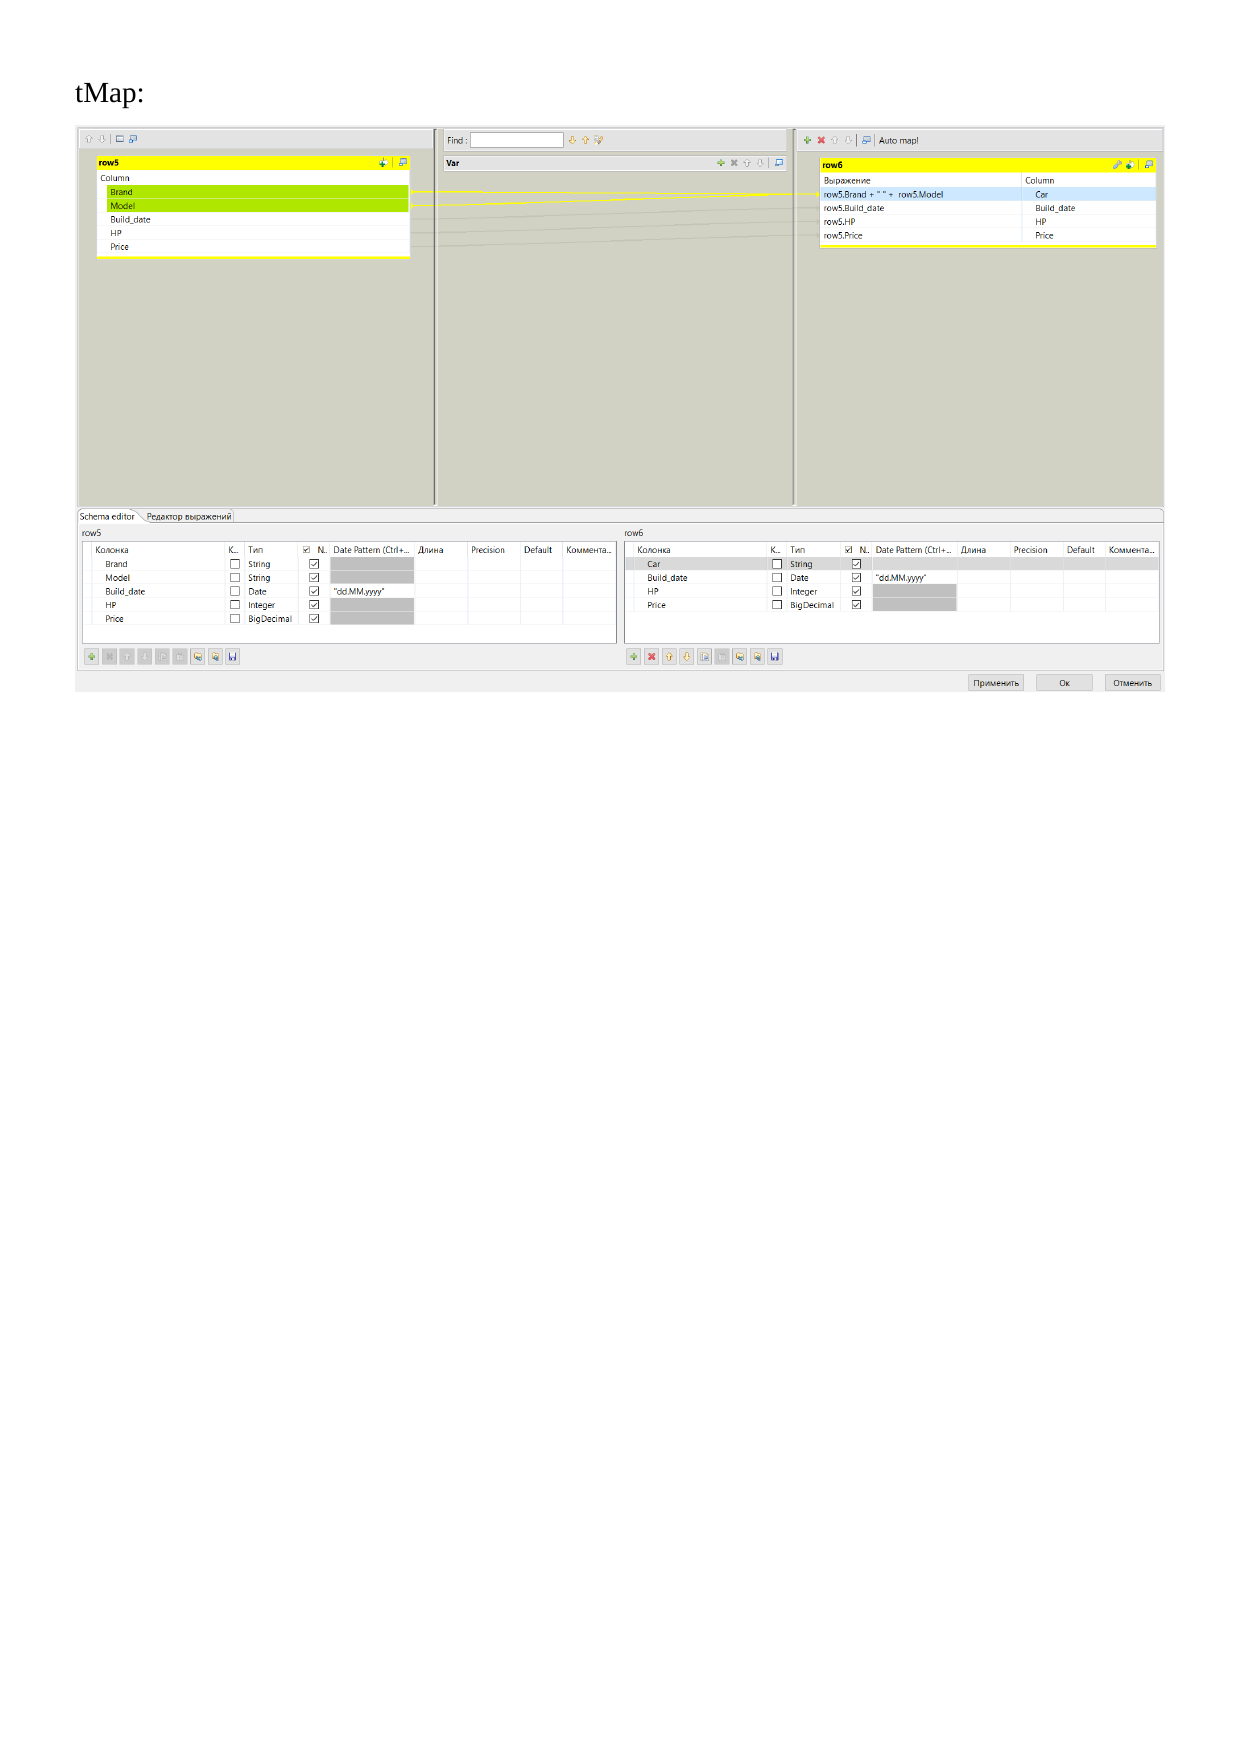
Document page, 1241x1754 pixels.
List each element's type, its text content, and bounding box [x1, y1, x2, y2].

picture [75, 125, 1166, 692]
text tMap: [75, 75, 1165, 108]
